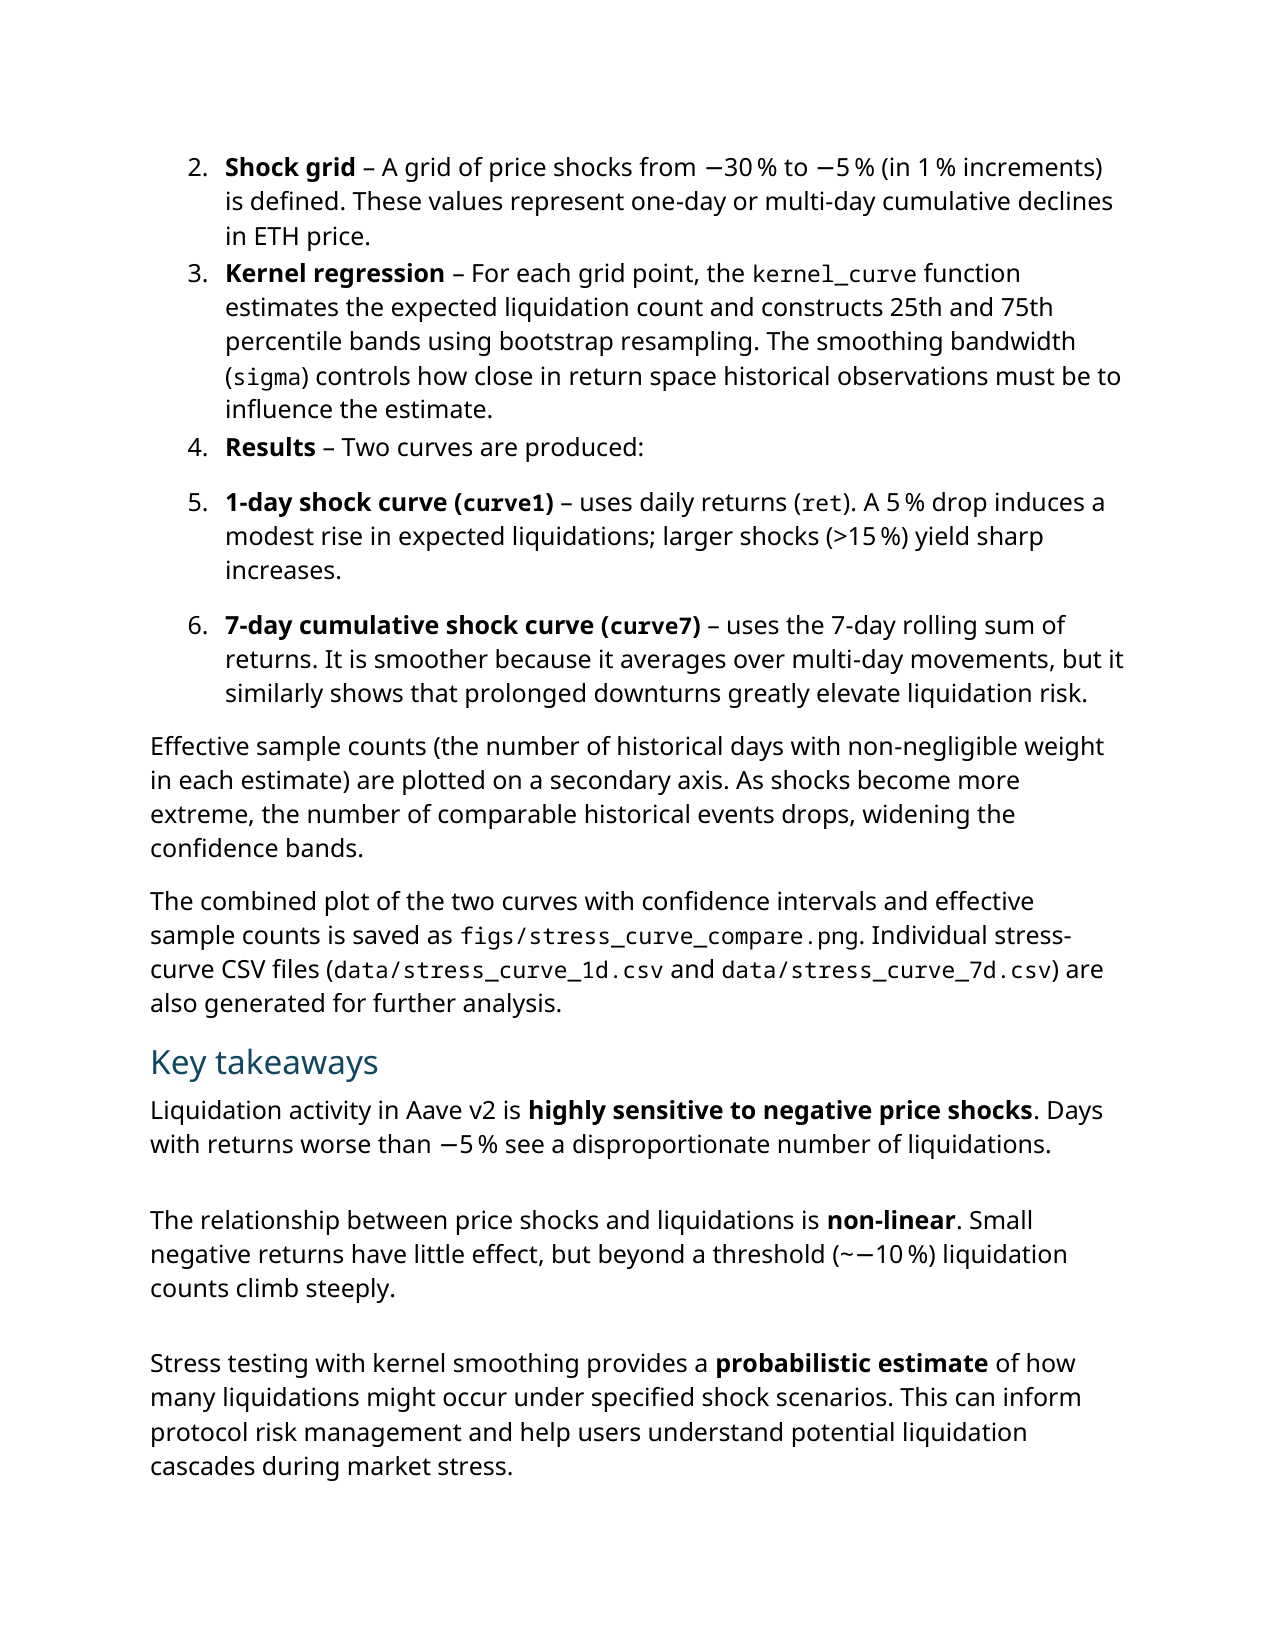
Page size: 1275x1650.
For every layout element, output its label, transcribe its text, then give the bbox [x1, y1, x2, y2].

list Shock grid – A grid of price shocks from −30 % to −5 % (in 1 % increments) is defined. These values represent one‑day or multi‑day cumulative declines in ETH price. [187, 150, 1125, 252]
text Liquidation activity in Aave v2 is highly sensitive to negative price shocks. Days with returns worse than −5 % see a disproportionate number of liquidations. [150, 1093, 1125, 1161]
list 1‑day shock curve (curve1) – uses daily returns (ret). A 5 % drop induces a modest rise in expected liquidations; larger shocks (>15 %) yield sharp increases. [187, 485, 1125, 587]
subtitle Key takeaways [150, 1039, 1125, 1084]
list Results – Two curves are produced: [187, 430, 1125, 464]
list 7‑day cumulative shock curve (curve7) – uses the 7‑day rolling sum of returns. It is smoother because it averages over multi‑day movements, but it similarly shows that prolonged downturns greatly elevate liquidation risk. [187, 608, 1125, 710]
text Effective sample counts (the number of historical days with non‑negligible weight in each estimate) are plotted on a secondary axis. As shocks become more extreme, the number of comparable historical events drops, widening the confidence bands. [150, 729, 1125, 865]
list Kernel regression – For each grid point, the kernel_curve function estimates the expected liquidation count and constructs 25th and 75th percentile bands using bootstrap resampling. The smoothing bandwidth (sigma) controls how close in return space historical observations must be to influence the estimate. [187, 256, 1125, 426]
text Stress testing with kernel smoothing provides a probabilistic estimate of how many liquidations might occur under specified shock scenarios. This can inform protocol risk management and help users understand potential liquidation cascades during market stress. [150, 1346, 1125, 1482]
text The relationship between price shocks and liquidations is non‑linear. Small negative returns have little effect, but beyond a threshold (~−10 %) liquidation counts climb steeply. [150, 1202, 1125, 1304]
text The combined plot of the two curves with confidence intervals and effective sample counts is saved as figs/stress_curve_compare.png. Individual stress‐curve CSV files (data/stress_curve_1d.csv and data/stress_curve_7d.csv) are also generated for further analysis. [150, 884, 1125, 1020]
